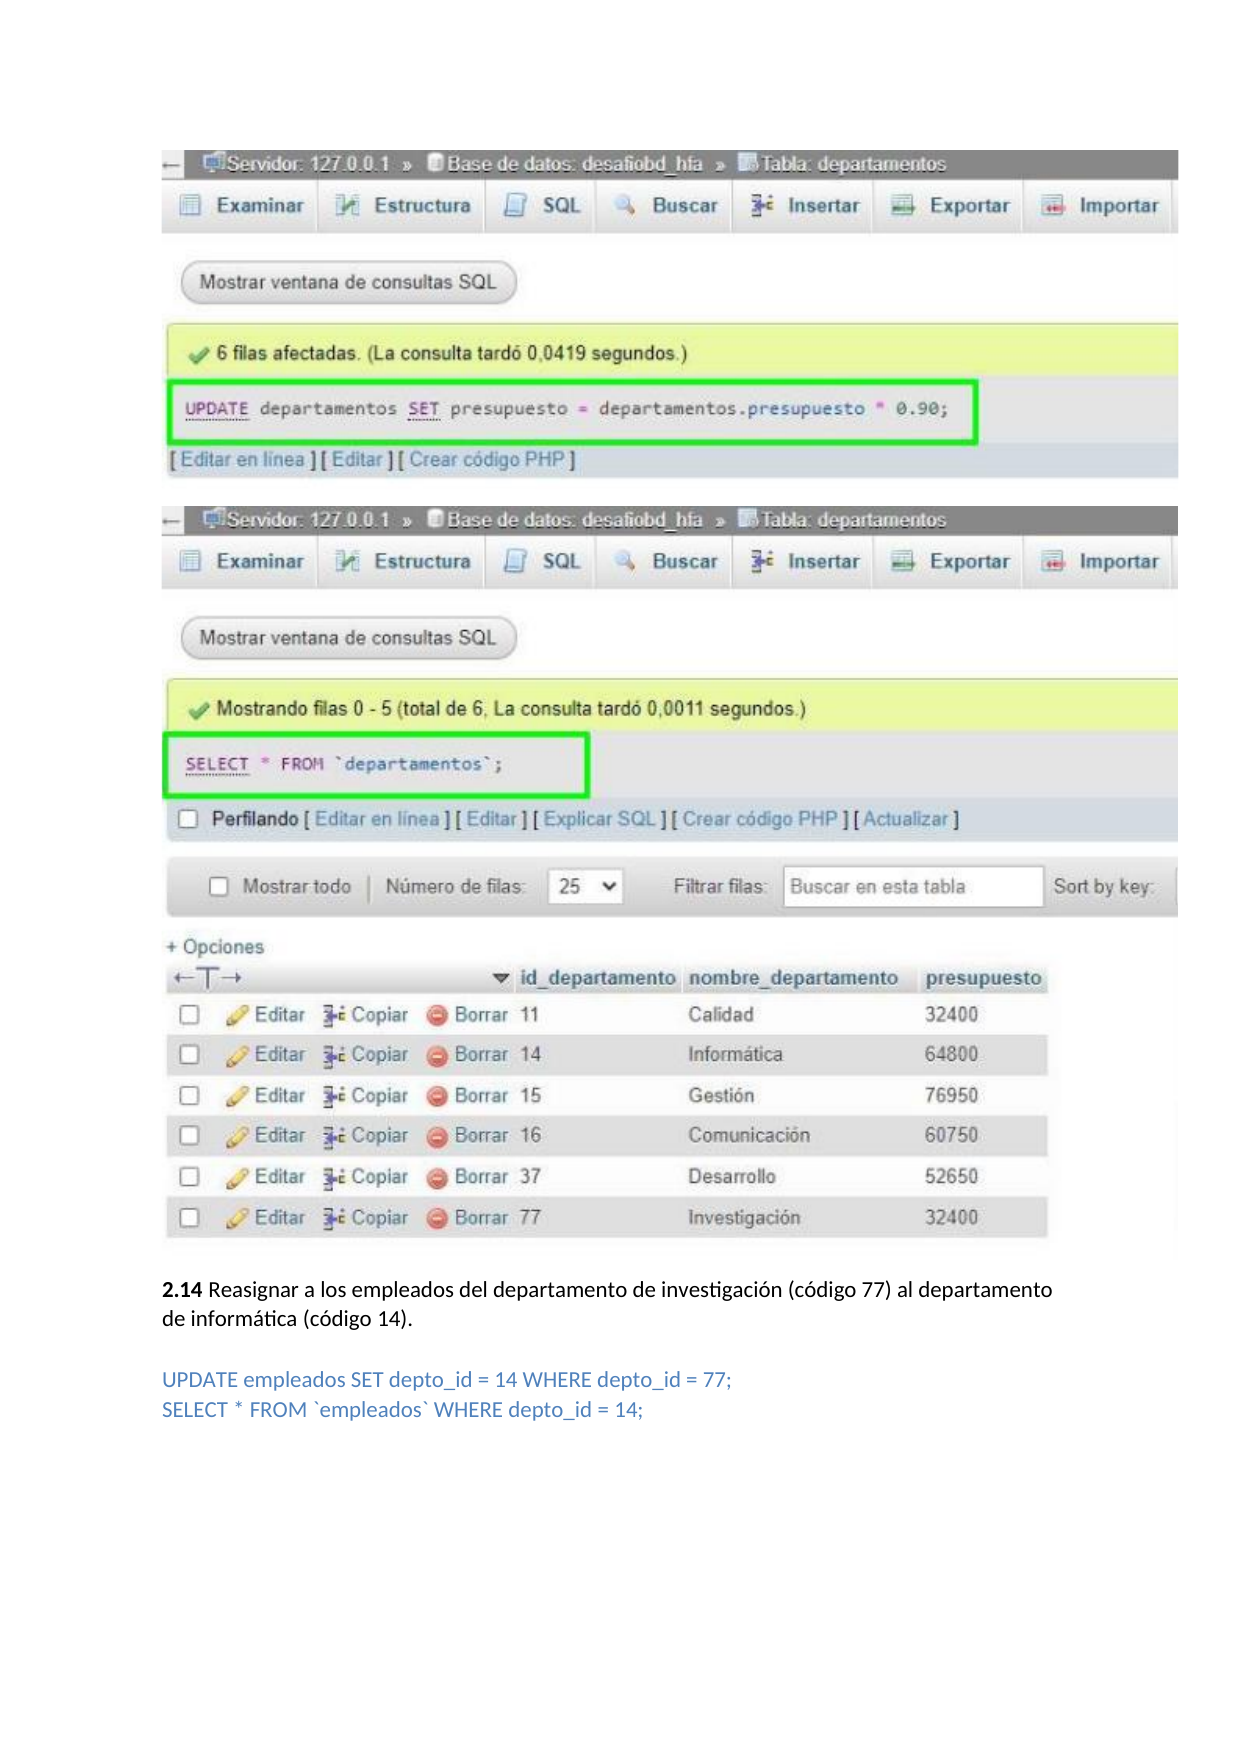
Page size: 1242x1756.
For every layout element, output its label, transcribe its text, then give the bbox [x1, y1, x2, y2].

picture [161, 506, 1178, 1260]
text UPDATE empleados SET depto_id = 14 WHERE depto_id = 77; SELECT * FROM `empleados` WHERE depto_id = 14; [162, 1365, 735, 1423]
picture [161, 150, 1179, 490]
list Reasignar a los empleados del departamento de investigación (código 77) al departamento de informática (código 14). [162, 1275, 1055, 1333]
